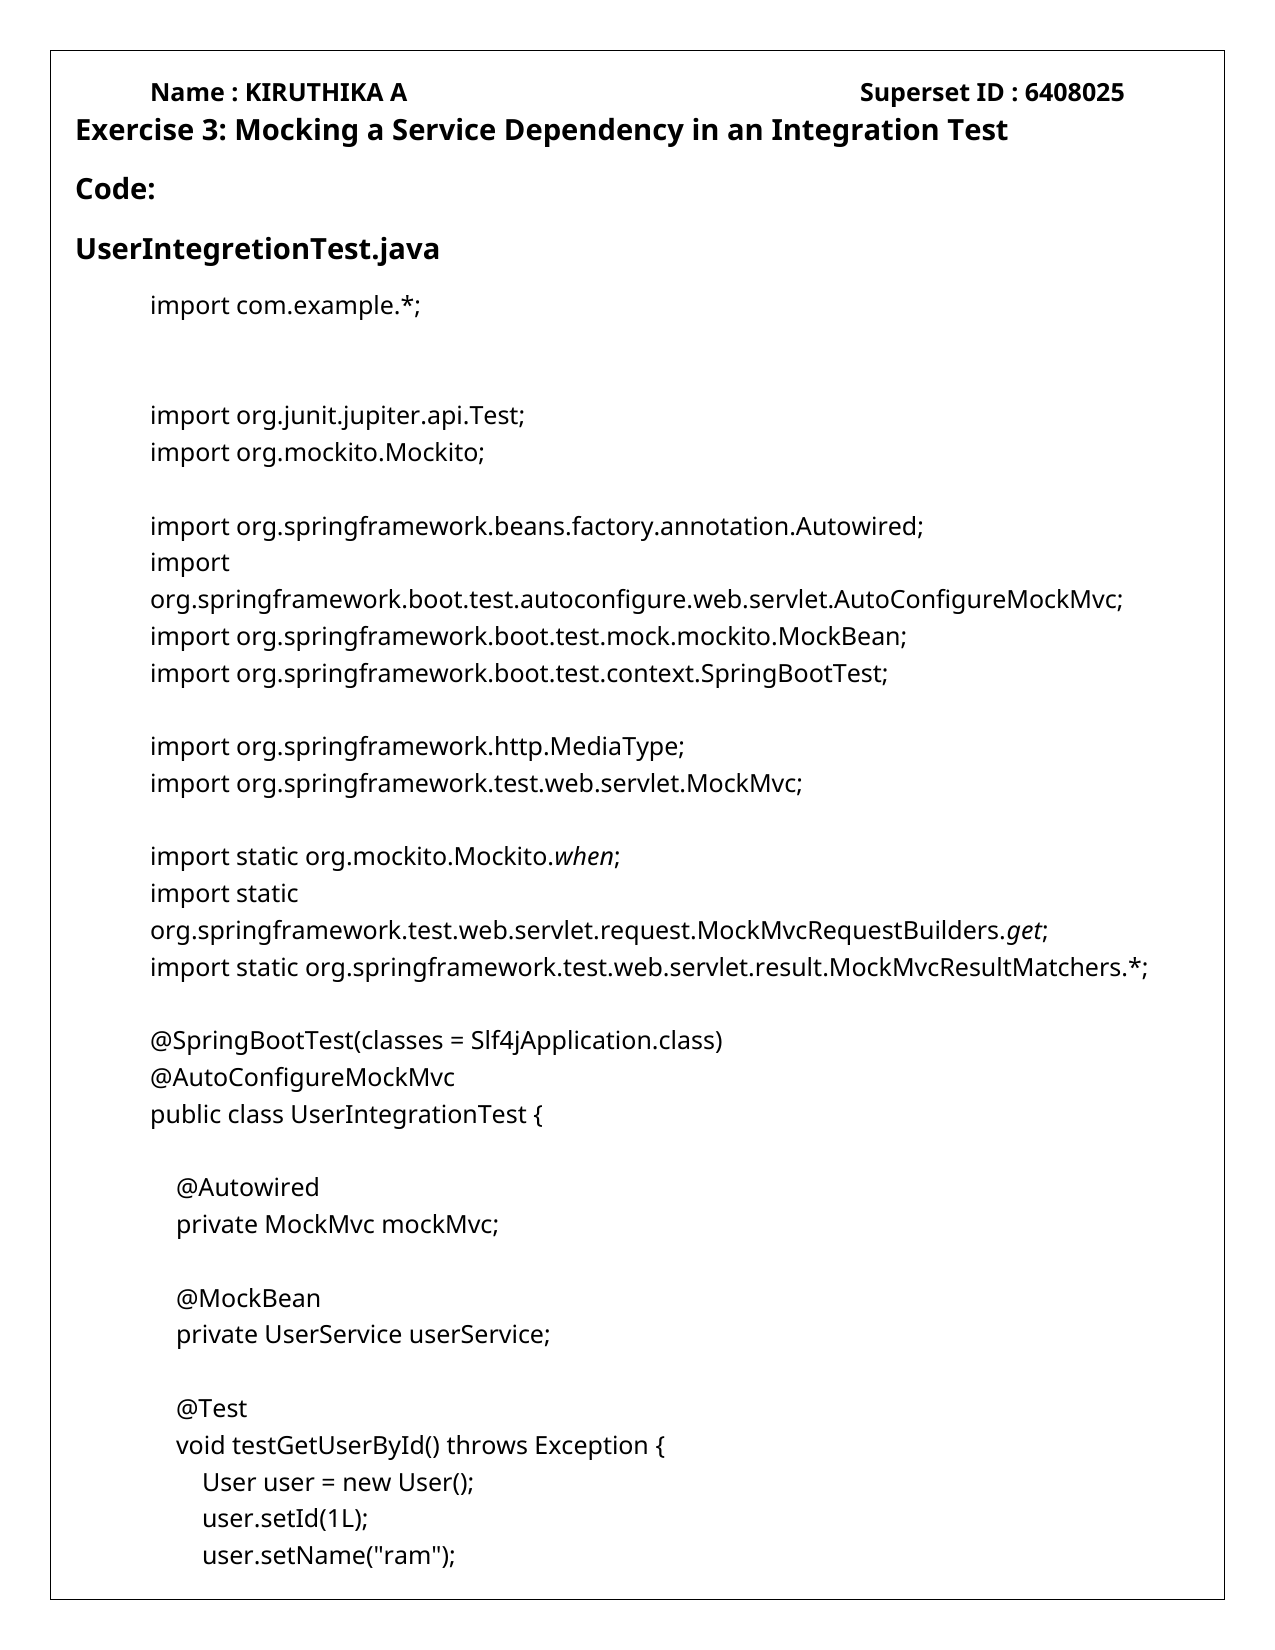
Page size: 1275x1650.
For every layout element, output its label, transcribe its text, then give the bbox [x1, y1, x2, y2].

text UserIntegretionTest.java [75, 228, 1200, 268]
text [150, 287, 1200, 1572]
text Exercise 3: Mocking a Service Dependency in an Integration Test [75, 109, 1200, 149]
text Code: [75, 168, 1200, 208]
